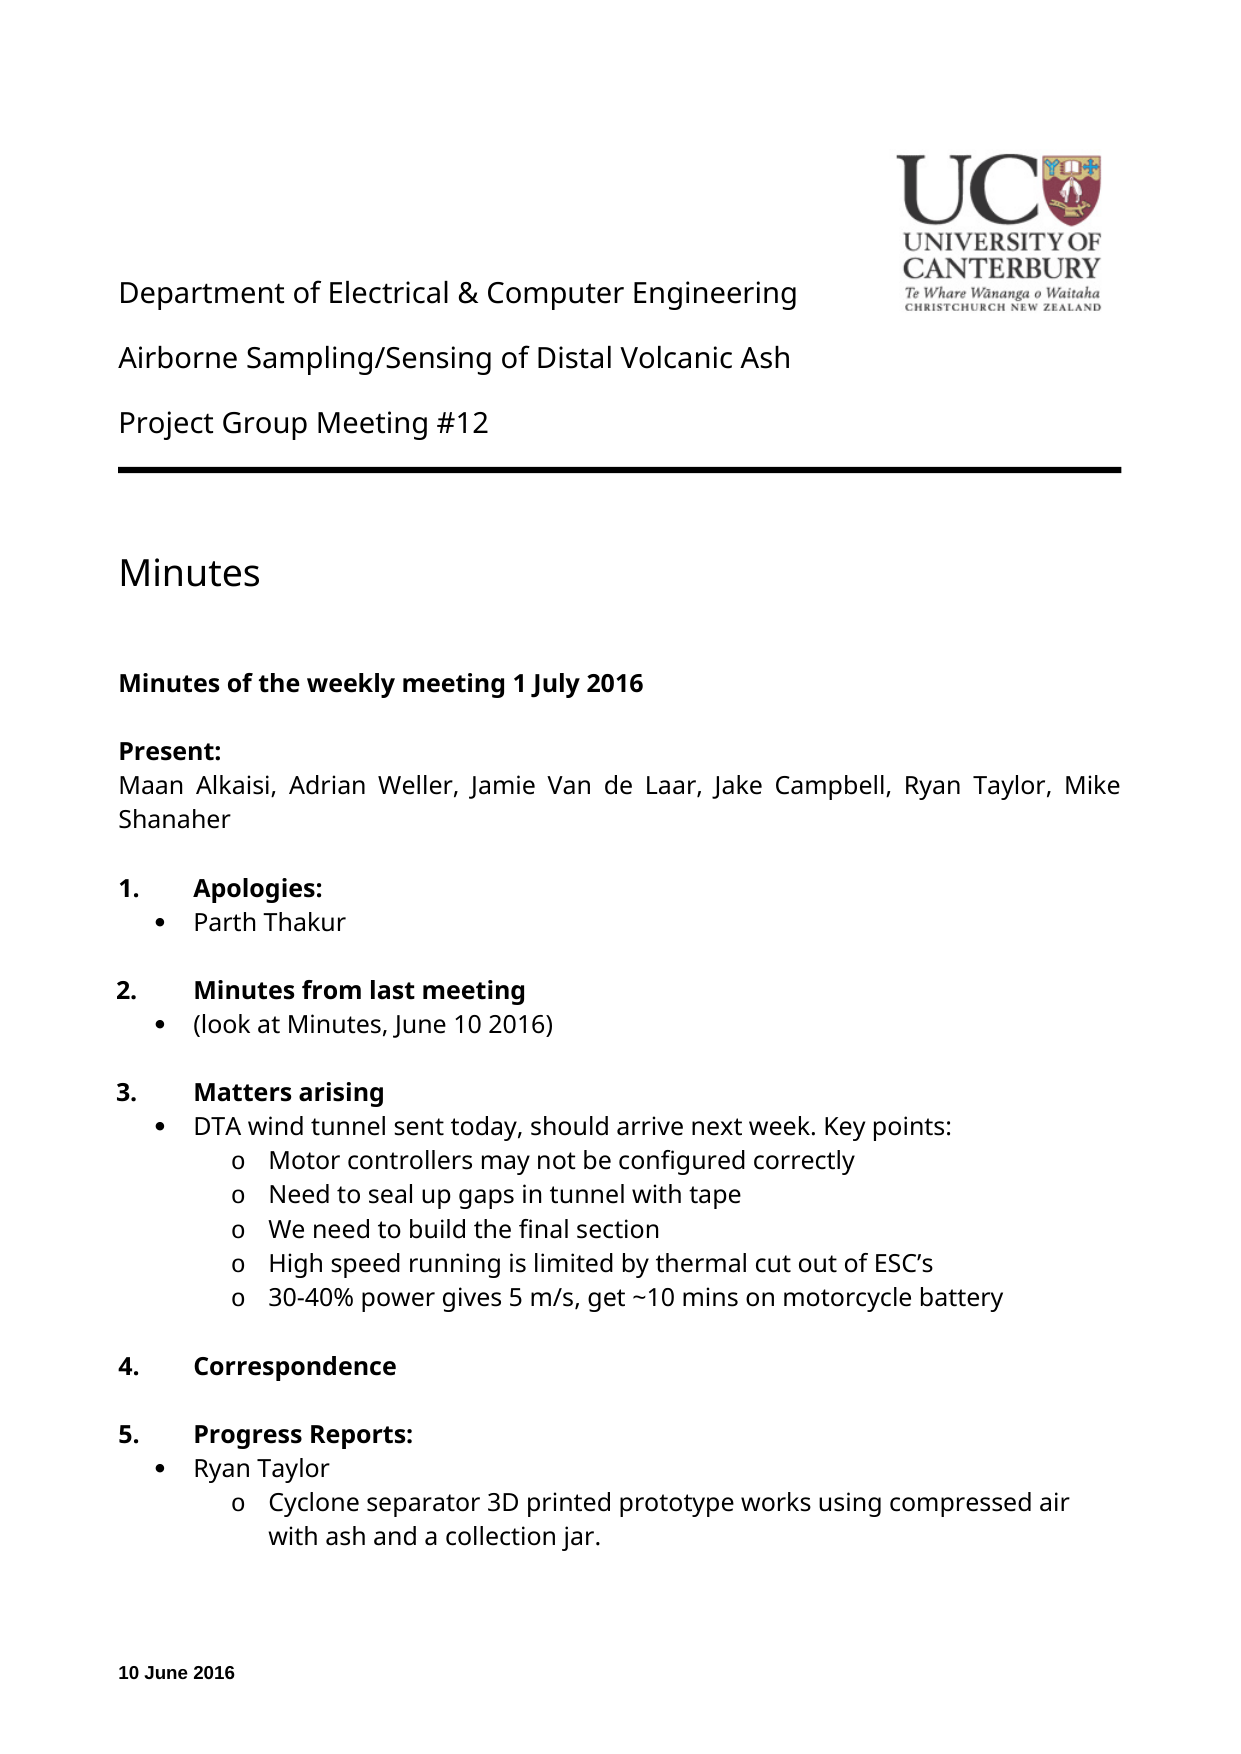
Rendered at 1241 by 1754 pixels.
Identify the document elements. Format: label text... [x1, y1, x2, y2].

text Project Group Meeting #12 [118, 402, 1122, 442]
list DTA wind tunnel sent today, should arrive next week. Key points: [156, 1109, 1122, 1143]
text Minutes [118, 547, 1122, 598]
list (look at Minutes, June 10 2016) [156, 1006, 1122, 1041]
list We need to build the final section [231, 1211, 1122, 1246]
list Parth Thakur [156, 904, 1122, 938]
picture [880, 130, 1118, 322]
text 3. Matters arising [116, 1074, 1122, 1109]
text Maan Alkaisi, Adrian Weller, Jamie Van de Laar, Jake Campbell, Ryan Taylor, Mike Shanaher [118, 768, 1122, 836]
list Need to seal up gaps in tunnel with tape [231, 1177, 1122, 1211]
text 2. Minutes from last meeting [116, 972, 1122, 1006]
text 4. Correspondence [118, 1348, 1122, 1382]
text Present: [118, 734, 1122, 768]
text Airborne Sampling/Sensing of Distal Volcanic Ash [118, 337, 1122, 377]
text 1. Apologies: [118, 870, 1122, 904]
text Department of Electrical & Computer Engineering [118, 273, 865, 312]
list Cyclone separator 3D printed prototype works using compressed air with ash and a collection jar. [231, 1484, 1122, 1553]
list Ryan Taylor [156, 1450, 1122, 1484]
list 30-40% power gives 5 m/s, get ~10 mins on motorcycle battery [231, 1280, 1122, 1314]
list High speed running is limited by thermal cut out of ESC’s [231, 1246, 1122, 1280]
text Minutes of the weekly meeting 1 July 2016 [118, 666, 1122, 700]
text 5. Progress Reports: [118, 1416, 1122, 1450]
list Motor controllers may not be configured correctly [231, 1143, 1122, 1177]
